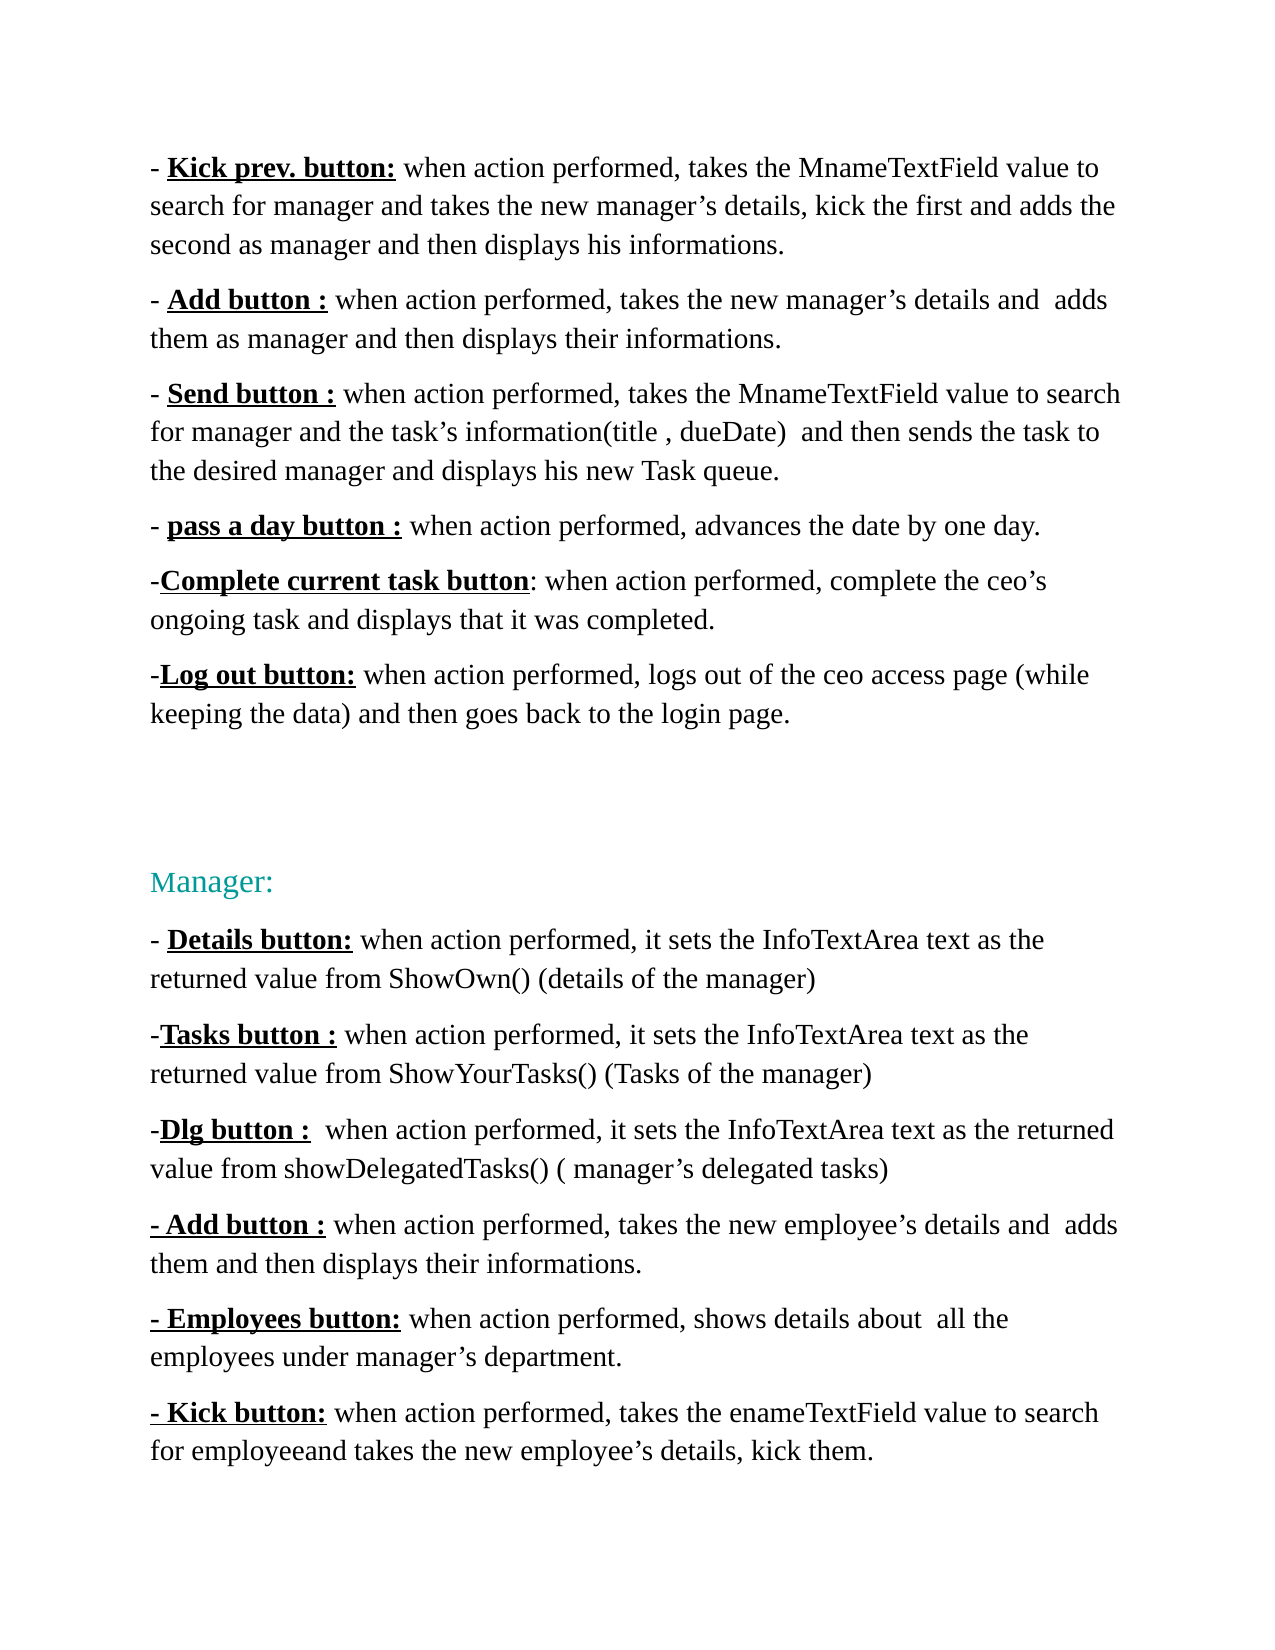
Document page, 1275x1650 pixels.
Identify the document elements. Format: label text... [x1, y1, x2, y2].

text -Tasks button : when action performed, it sets the InfoTextArea text as the returned value from ShowYourTasks() (Tasks of the manager) [150, 1017, 1125, 1090]
text Manager: [150, 861, 1125, 900]
text -Log out button: when action performed, logs out of the ceo access page (while keeping the data) and then goes back to the login page. [150, 657, 1125, 729]
text - pass a day button : when action performed, advances the date by one day. [150, 508, 1125, 542]
text - Kick button: when action performed, takes the enameTextField value to search for employeeand takes the new employee’s details, kick them. [150, 1395, 1125, 1467]
text - Kick prev. button: when action performed, takes the MnameTextField value to search for manager and takes the new manager’s details, kick the first and adds the second as manager and then displays his informations. [150, 150, 1125, 261]
text - Employees button: when action performed, shows details about all the employees under manager’s department. [150, 1301, 1125, 1373]
text -Complete current task button: when action performed, complete the ceo’s ongoing task and displays that it was completed. [150, 563, 1125, 636]
text - Send button : when action performed, takes the MnameTextField value to search for manager and the task’s information(title , dueDate) and then sends the task to the desired manager and displays his new Task queue. [150, 376, 1125, 487]
text - Add button : when action performed, takes the new manager’s details and adds them as manager and then displays their informations. [150, 282, 1125, 354]
text - Details button: when action performed, it sets the InfoTextArea text as the returned value from ShowOwn() (details of the manager) [150, 922, 1125, 995]
text -Dlg button : when action performed, it sets the InfoTextArea text as the returned value from showDelegatedTasks() ( manager’s delegated tasks) [150, 1112, 1125, 1185]
text - Add button : when action performed, takes the new employee’s details and adds them and then displays their informations. [150, 1207, 1125, 1279]
